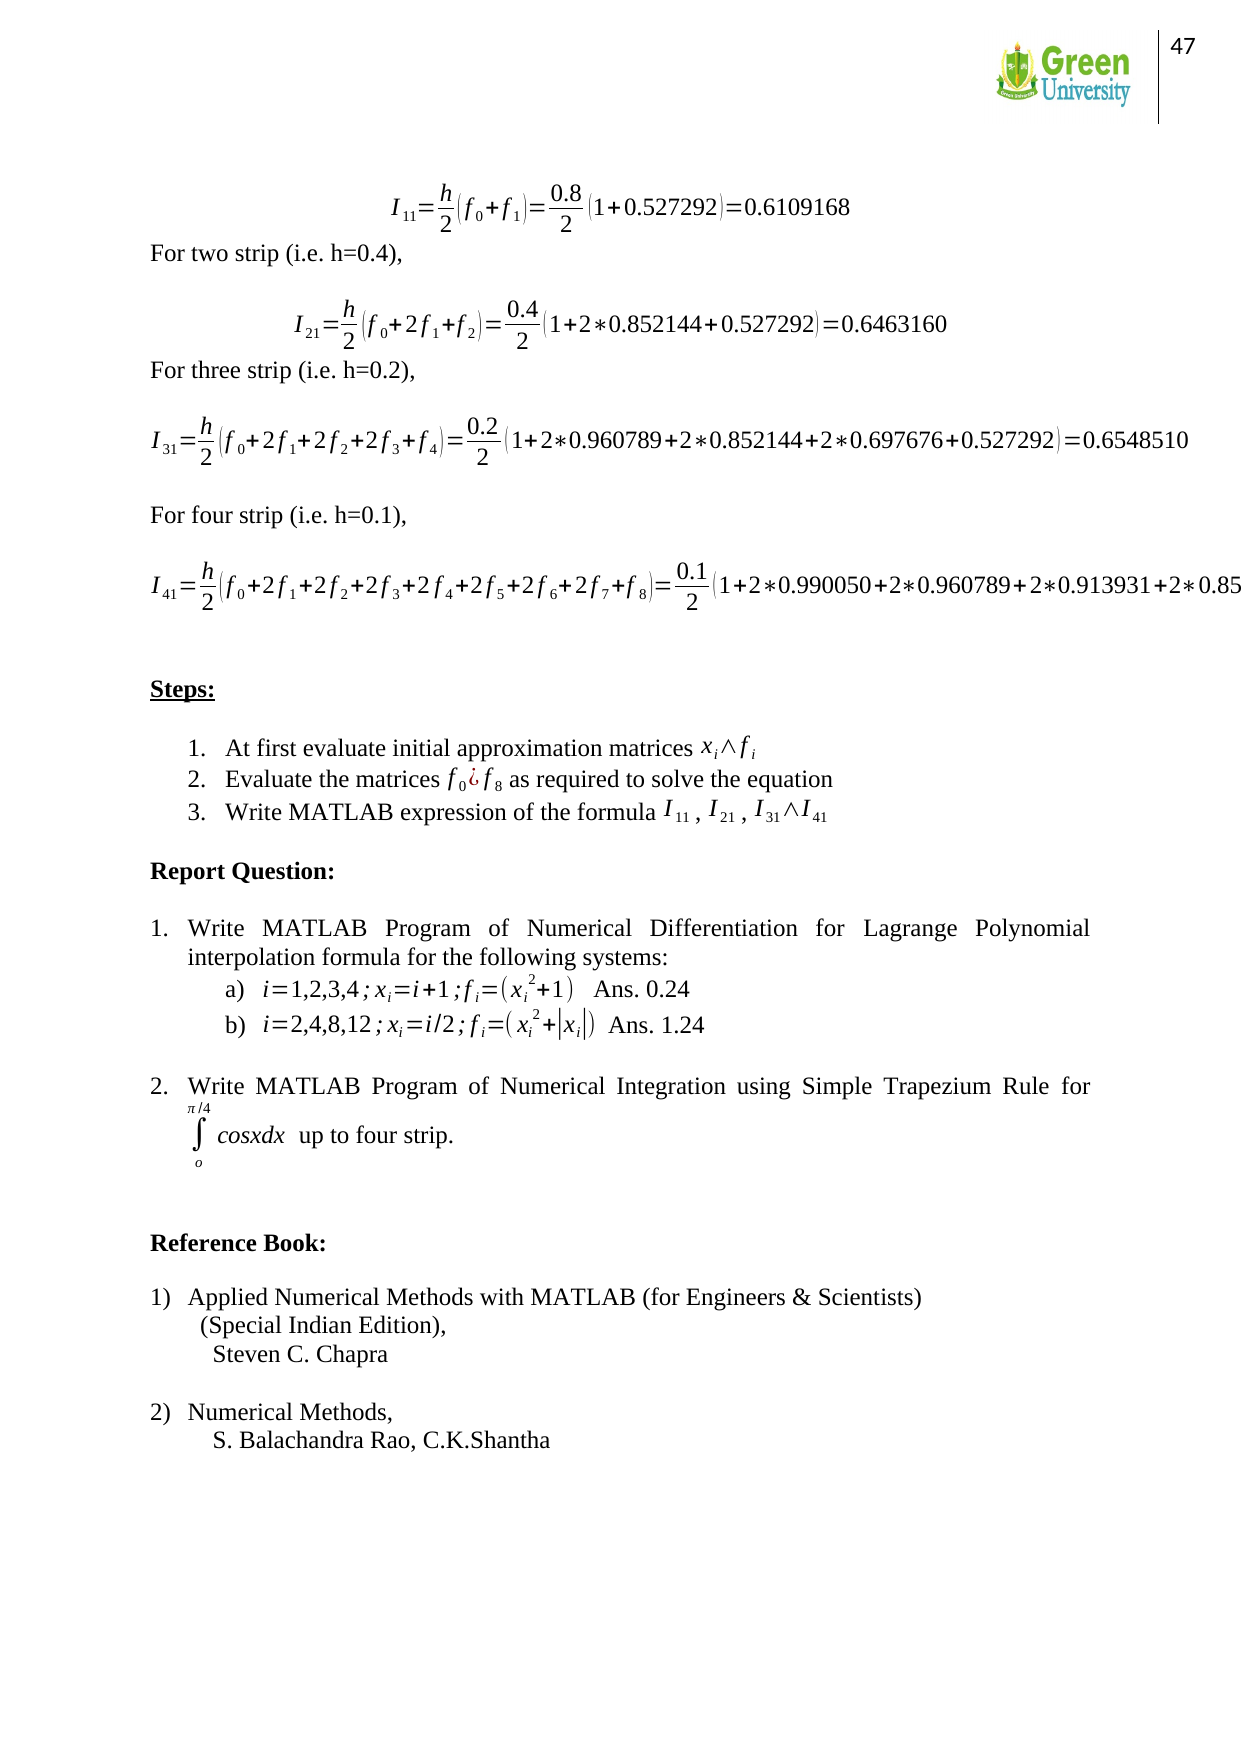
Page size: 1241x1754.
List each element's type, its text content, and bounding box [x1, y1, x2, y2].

list Ans. 1.24 [225, 1006, 1090, 1042]
list Write MATLAB expression of the formula , , [187, 795, 1090, 827]
list Evaluate the matrices as required to solve the equation [187, 763, 1090, 795]
list At first evaluate initial approximation matrices [187, 732, 1090, 763]
text S. Balachandra Rao, C.K.Shantha [150, 1426, 1090, 1454]
text (Special Indian Edition), [150, 1311, 1090, 1339]
text For two strip (i.e. h=0.4), [150, 238, 1090, 267]
text Steps: [150, 674, 1090, 703]
text Steven C. Chapra [150, 1339, 1090, 1368]
text Reference Book: [150, 1228, 1090, 1257]
list Write MATLAB Program of Numerical Integration using Simple Trapezium Rule for up to four strip. [150, 1071, 1090, 1171]
list Ans. 0.24 [225, 971, 1090, 1006]
list Applied Numerical Methods with MATLAB (for Engineers & Scientists) [150, 1282, 1090, 1311]
list Write MATLAB Program of Numerical Differentiation for Lagrange Polynomial interpolation formula for the following systems: [150, 913, 1090, 971]
text For three strip (i.e. h=0.2), [150, 355, 1090, 384]
text Report Question: [150, 856, 1090, 885]
list Numerical Methods, [150, 1397, 1090, 1426]
text For four strip (i.e. h=0.1), [150, 500, 1090, 529]
picture [981, 30, 1148, 124]
